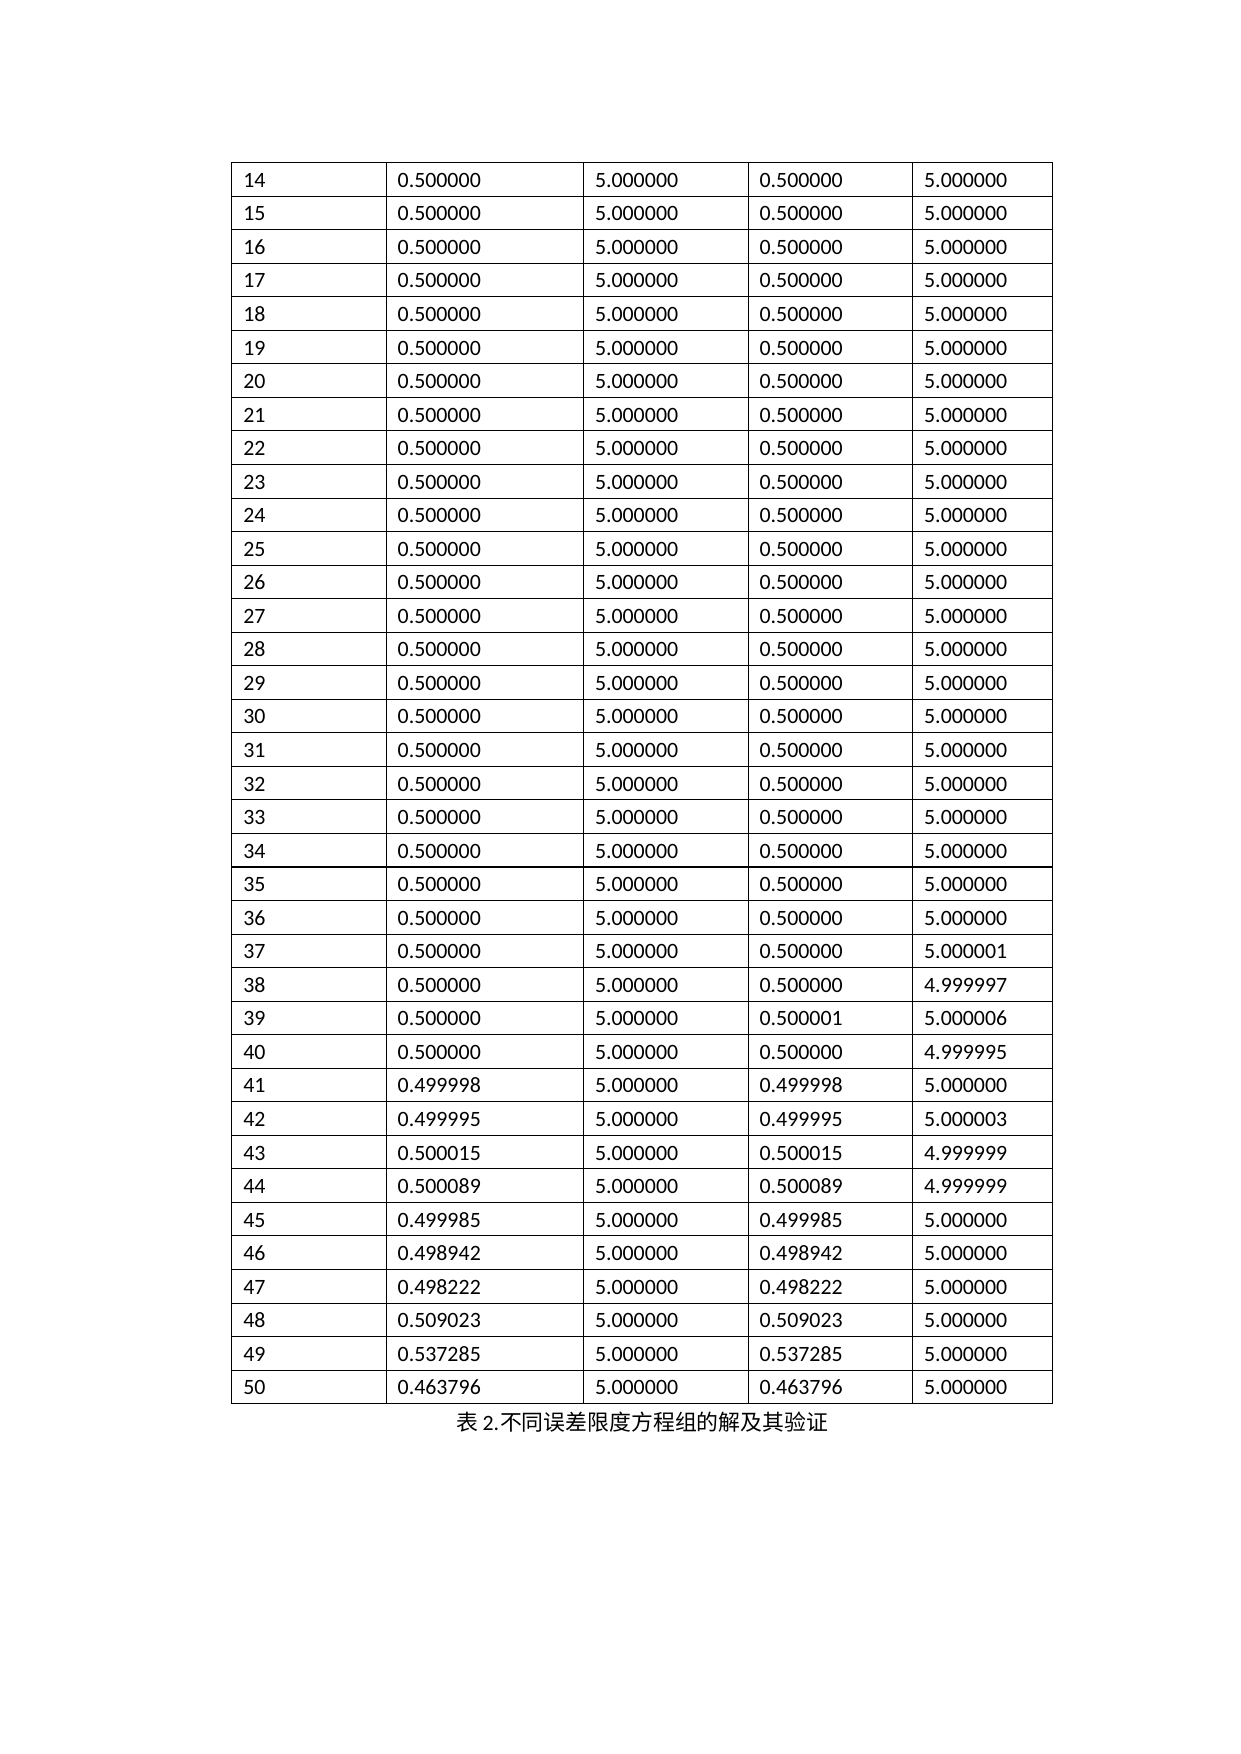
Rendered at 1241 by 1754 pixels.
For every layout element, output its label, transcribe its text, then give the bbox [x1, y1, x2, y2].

table_cell 0.500000 [749, 566, 912, 598]
table_cell 5.000000 [584, 532, 748, 564]
table_cell 39 [232, 1002, 386, 1034]
table_cell 40 [232, 1035, 386, 1068]
table_cell 5.000000 [913, 633, 1052, 665]
table_cell 5.000000 [913, 331, 1052, 363]
table_cell 5.000000 [913, 868, 1052, 900]
table_cell 0.500000 [749, 532, 912, 564]
table_cell 26 [232, 566, 386, 598]
table_cell 0.500000 [749, 868, 912, 900]
table_cell 41 [232, 1069, 386, 1101]
table_cell 5.000000 [584, 800, 748, 833]
table_cell 0.500000 [749, 364, 912, 397]
table_cell 0.499985 [387, 1203, 583, 1235]
table_cell 0.500000 [387, 935, 583, 967]
table_cell 0.463796 [749, 1371, 912, 1403]
table_cell 0.509023 [387, 1304, 583, 1336]
table_cell 5.000000 [913, 767, 1052, 799]
table_cell 0.500000 [749, 666, 912, 699]
table_cell 0.500000 [387, 465, 583, 497]
table_cell 0.500000 [749, 633, 912, 665]
table_cell 0.499995 [749, 1102, 912, 1135]
table_cell 0.537285 [387, 1337, 583, 1369]
table_cell 49 [232, 1337, 386, 1369]
table_cell 5.000001 [913, 935, 1052, 967]
table_cell 42 [232, 1102, 386, 1135]
text 表2. 不同误差限度方程组的解及其验证 [231, 1404, 1053, 1437]
table_cell 21 [232, 398, 386, 430]
table_cell 44 [232, 1169, 386, 1202]
table_cell 0.498942 [749, 1236, 912, 1269]
table_cell 5.000000 [913, 599, 1052, 632]
table_cell 45 [232, 1203, 386, 1235]
table_cell 5.000000 [913, 1337, 1052, 1369]
table_cell 30 [232, 700, 386, 732]
table_cell 5.000000 [913, 800, 1052, 833]
table_cell 0.500000 [749, 901, 912, 933]
table_cell 0.500000 [749, 968, 912, 1001]
table_cell 34 [232, 834, 386, 866]
table_cell 5.000000 [584, 1102, 748, 1135]
table_cell 5.000000 [584, 264, 748, 296]
table_cell 15 [232, 197, 386, 229]
table_cell 0.500000 [387, 834, 583, 866]
table_cell 17 [232, 264, 386, 296]
table_cell 0.500000 [387, 331, 583, 363]
table_cell 5.000000 [913, 1304, 1052, 1336]
table_cell 5.000000 [584, 1069, 748, 1101]
table_cell 0.500000 [387, 901, 583, 933]
table_cell 0.509023 [749, 1304, 912, 1336]
table_cell 0.500000 [387, 666, 583, 699]
table_cell 5.000000 [913, 1371, 1052, 1403]
table_cell 5.000000 [913, 398, 1052, 430]
table_cell 38 [232, 968, 386, 1001]
table_cell 0.500000 [749, 800, 912, 833]
table_cell 0.537285 [749, 1337, 912, 1369]
table_cell 5.000000 [584, 700, 748, 732]
table_cell 14 [232, 163, 386, 196]
table_cell 5.000000 [584, 1304, 748, 1336]
table_cell 29 [232, 666, 386, 699]
table_cell 18 [232, 297, 386, 330]
table_cell 0.500000 [387, 800, 583, 833]
table_cell 4.999999 [913, 1169, 1052, 1202]
table_cell 25 [232, 532, 386, 564]
table_cell 16 [232, 230, 386, 263]
table_cell 0.500000 [749, 431, 912, 464]
table_cell 0.499998 [387, 1069, 583, 1101]
table_cell 37 [232, 935, 386, 967]
table_cell 0.500000 [387, 767, 583, 799]
table_cell 19 [232, 331, 386, 363]
table_cell 36 [232, 901, 386, 933]
table_cell 5.000000 [913, 1203, 1052, 1235]
table_cell 5.000000 [584, 364, 748, 397]
table_cell 5.000000 [913, 700, 1052, 732]
table_cell 0.500000 [749, 163, 912, 196]
table_cell 0.500000 [387, 1035, 583, 1068]
table_cell 0.500089 [749, 1169, 912, 1202]
table_cell 0.500000 [749, 599, 912, 632]
table_cell 5.000000 [913, 197, 1052, 229]
table_cell 5.000000 [584, 935, 748, 967]
table_cell 5.000000 [913, 666, 1052, 699]
table_cell 0.498222 [387, 1270, 583, 1302]
table_cell 50 [232, 1371, 386, 1403]
table_cell 5.000000 [584, 1035, 748, 1068]
table_cell 0.498942 [387, 1236, 583, 1269]
table_cell 47 [232, 1270, 386, 1302]
table_cell 5.000003 [913, 1102, 1052, 1135]
table_cell 0.500000 [749, 197, 912, 229]
table_cell 0.500000 [387, 566, 583, 598]
table_cell 5.000000 [584, 901, 748, 933]
table_cell 0.500000 [749, 767, 912, 799]
table_cell 0.499998 [749, 1069, 912, 1101]
table_cell 0.500000 [387, 968, 583, 1001]
table_cell 35 [232, 868, 386, 900]
table_cell 0.500000 [387, 868, 583, 900]
table_cell 0.500000 [387, 197, 583, 229]
table_cell 5.000000 [913, 1069, 1052, 1101]
table_cell 5.000000 [913, 499, 1052, 531]
table_cell 5.000000 [584, 767, 748, 799]
table_cell 5.000000 [584, 230, 748, 263]
table_cell 0.500000 [387, 1002, 583, 1034]
table_cell 5.000000 [584, 868, 748, 900]
table_cell 5.000000 [913, 733, 1052, 766]
table_cell 0.500000 [749, 733, 912, 766]
table_cell 0.499985 [749, 1203, 912, 1235]
table_cell 4.999997 [913, 968, 1052, 1001]
table_cell 0.500000 [387, 499, 583, 531]
table_cell 0.500000 [387, 398, 583, 430]
table_cell 0.500015 [387, 1136, 583, 1168]
table_cell 5.000000 [584, 834, 748, 866]
table_cell 0.500000 [749, 264, 912, 296]
table_cell 22 [232, 431, 386, 464]
table_cell 0.500089 [387, 1169, 583, 1202]
table_cell 0.500000 [387, 431, 583, 464]
table_cell 5.000000 [584, 1002, 748, 1034]
table_cell 5.000000 [584, 599, 748, 632]
table_cell 5.000000 [584, 163, 748, 196]
table_cell 5.000000 [584, 968, 748, 1001]
table_cell 5.000000 [913, 532, 1052, 564]
table_cell 28 [232, 633, 386, 665]
table_cell 0.463796 [387, 1371, 583, 1403]
table_cell 0.498222 [749, 1270, 912, 1302]
table_cell 0.500000 [387, 163, 583, 196]
table_cell 5.000000 [913, 264, 1052, 296]
table_cell 0.500000 [387, 230, 583, 263]
table_cell 5.000000 [584, 566, 748, 598]
table_cell 0.500000 [387, 599, 583, 632]
table_cell 27 [232, 599, 386, 632]
table_cell 5.000000 [913, 1236, 1052, 1269]
table_cell 33 [232, 800, 386, 833]
table_cell 46 [232, 1236, 386, 1269]
table_cell 5.000000 [584, 633, 748, 665]
table_cell 5.000000 [913, 364, 1052, 397]
table_cell 0.500000 [387, 700, 583, 732]
table_cell 5.000006 [913, 1002, 1052, 1034]
table_cell 5.000000 [913, 566, 1052, 598]
table_cell 0.500000 [387, 297, 583, 330]
table_cell 5.000000 [913, 163, 1052, 196]
table_cell 20 [232, 364, 386, 397]
table_cell 0.500000 [749, 331, 912, 363]
table_cell 5.000000 [913, 901, 1052, 933]
table_cell 5.000000 [584, 431, 748, 464]
table_cell 5.000000 [584, 666, 748, 699]
table_cell 4.999999 [913, 1136, 1052, 1168]
table_cell 0.499995 [387, 1102, 583, 1135]
table_cell 0.500000 [387, 532, 583, 564]
table_cell 0.500000 [749, 935, 912, 967]
table_cell 24 [232, 499, 386, 531]
table_cell 5.000000 [584, 733, 748, 766]
table_cell 0.500001 [749, 1002, 912, 1034]
table_cell 5.000000 [584, 465, 748, 497]
table_cell 0.500000 [749, 230, 912, 263]
table_cell 5.000000 [584, 499, 748, 531]
table_cell 5.000000 [913, 834, 1052, 866]
table_cell 0.500000 [749, 499, 912, 531]
table_cell 5.000000 [584, 1236, 748, 1269]
table_cell 5.000000 [913, 431, 1052, 464]
table_cell 0.500000 [749, 398, 912, 430]
table_cell 0.500000 [387, 733, 583, 766]
table_cell 32 [232, 767, 386, 799]
table_cell 0.500000 [749, 1035, 912, 1068]
table_cell 48 [232, 1304, 386, 1336]
table_cell 0.500000 [387, 264, 583, 296]
table_cell 5.000000 [913, 230, 1052, 263]
table_cell 5.000000 [584, 398, 748, 430]
table_cell 5.000000 [913, 297, 1052, 330]
table_cell 5.000000 [584, 1169, 748, 1202]
table_cell 0.500000 [749, 700, 912, 732]
table_cell 0.500000 [387, 633, 583, 665]
table_cell 5.000000 [584, 1270, 748, 1302]
table_cell 0.500015 [749, 1136, 912, 1168]
table_cell 5.000000 [584, 1203, 748, 1235]
table_cell 5.000000 [584, 1371, 748, 1403]
table_cell 5.000000 [584, 331, 748, 363]
table_cell 5.000000 [913, 465, 1052, 497]
table_cell 0.500000 [749, 465, 912, 497]
table_cell 23 [232, 465, 386, 497]
table_cell 0.500000 [749, 297, 912, 330]
table_cell 5.000000 [913, 1270, 1052, 1302]
table_cell 5.000000 [584, 1337, 748, 1369]
table_cell 5.000000 [584, 1136, 748, 1168]
table_cell 0.500000 [387, 364, 583, 397]
table_cell 5.000000 [584, 197, 748, 229]
table_cell 0.500000 [749, 834, 912, 866]
table_cell 31 [232, 733, 386, 766]
table_cell 4.999995 [913, 1035, 1052, 1068]
table_cell 5.000000 [584, 297, 748, 330]
table_cell 43 [232, 1136, 386, 1168]
